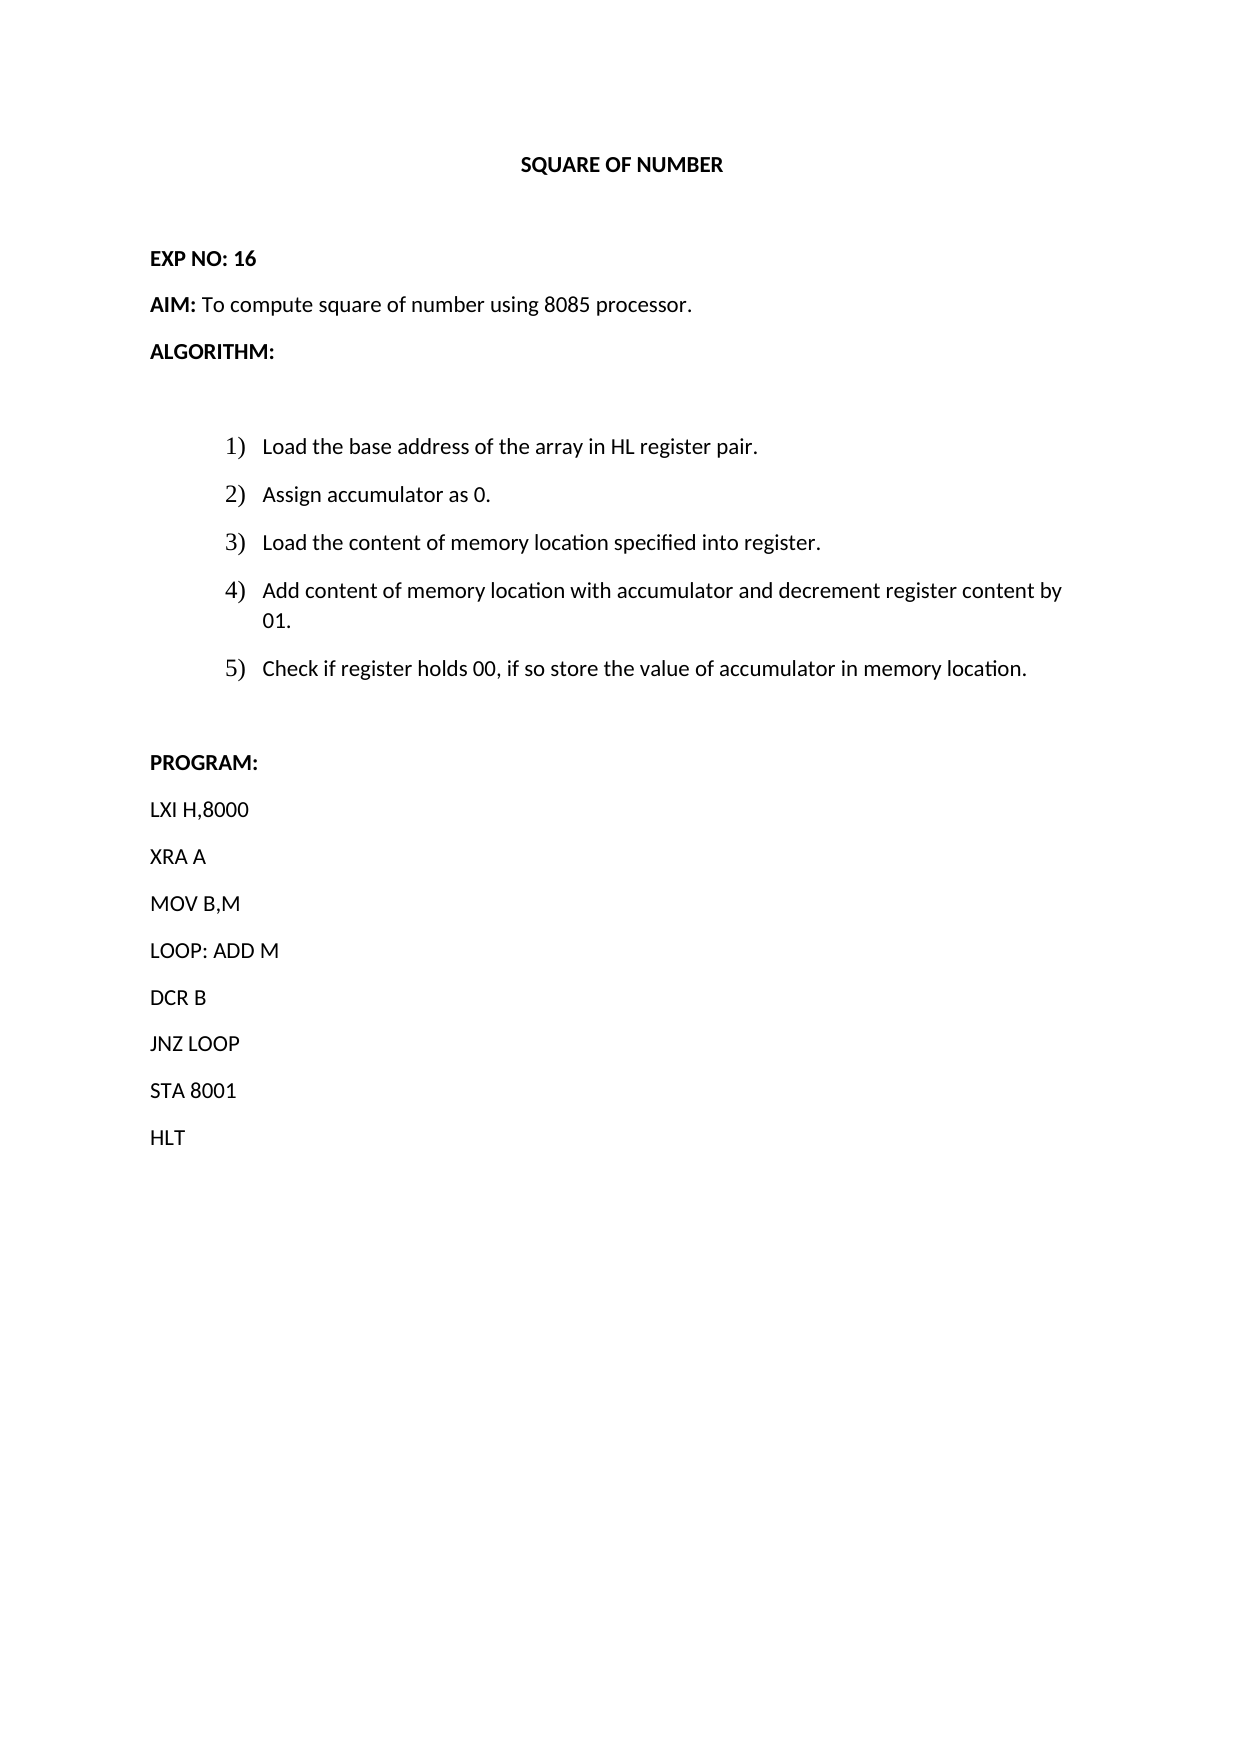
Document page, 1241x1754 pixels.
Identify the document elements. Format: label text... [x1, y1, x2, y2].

list Add content of memory location with accumulator and decrement register content by 01. [225, 575, 1090, 634]
list Load the base address of the array in HL register pair. [225, 431, 1090, 460]
text MOV B,M [150, 889, 1090, 917]
text ALGORITHM: [150, 337, 1090, 366]
text PROGRAM: [150, 748, 1090, 776]
text EXP NO: 16 [150, 244, 1090, 272]
text SQUARE OF NUMBER [150, 150, 1090, 178]
list Check if register holds 00, if so store the value of accumulator in memory location. [225, 653, 1090, 682]
text HLT [150, 1123, 1090, 1151]
text LOOP: ADD M [150, 936, 1090, 964]
list Assign accumulator as 0. [225, 479, 1090, 508]
text AIM: To compute square of number using 8085 processor. [150, 291, 1090, 319]
text STA 8001 [150, 1076, 1090, 1104]
text XRA A [150, 842, 1090, 870]
text DCR B [150, 983, 1090, 1011]
text JNZ LOOP [150, 1029, 1090, 1058]
text LXI H,8000 [150, 795, 1090, 823]
list Load the content of memory location specified into register. [225, 527, 1090, 556]
